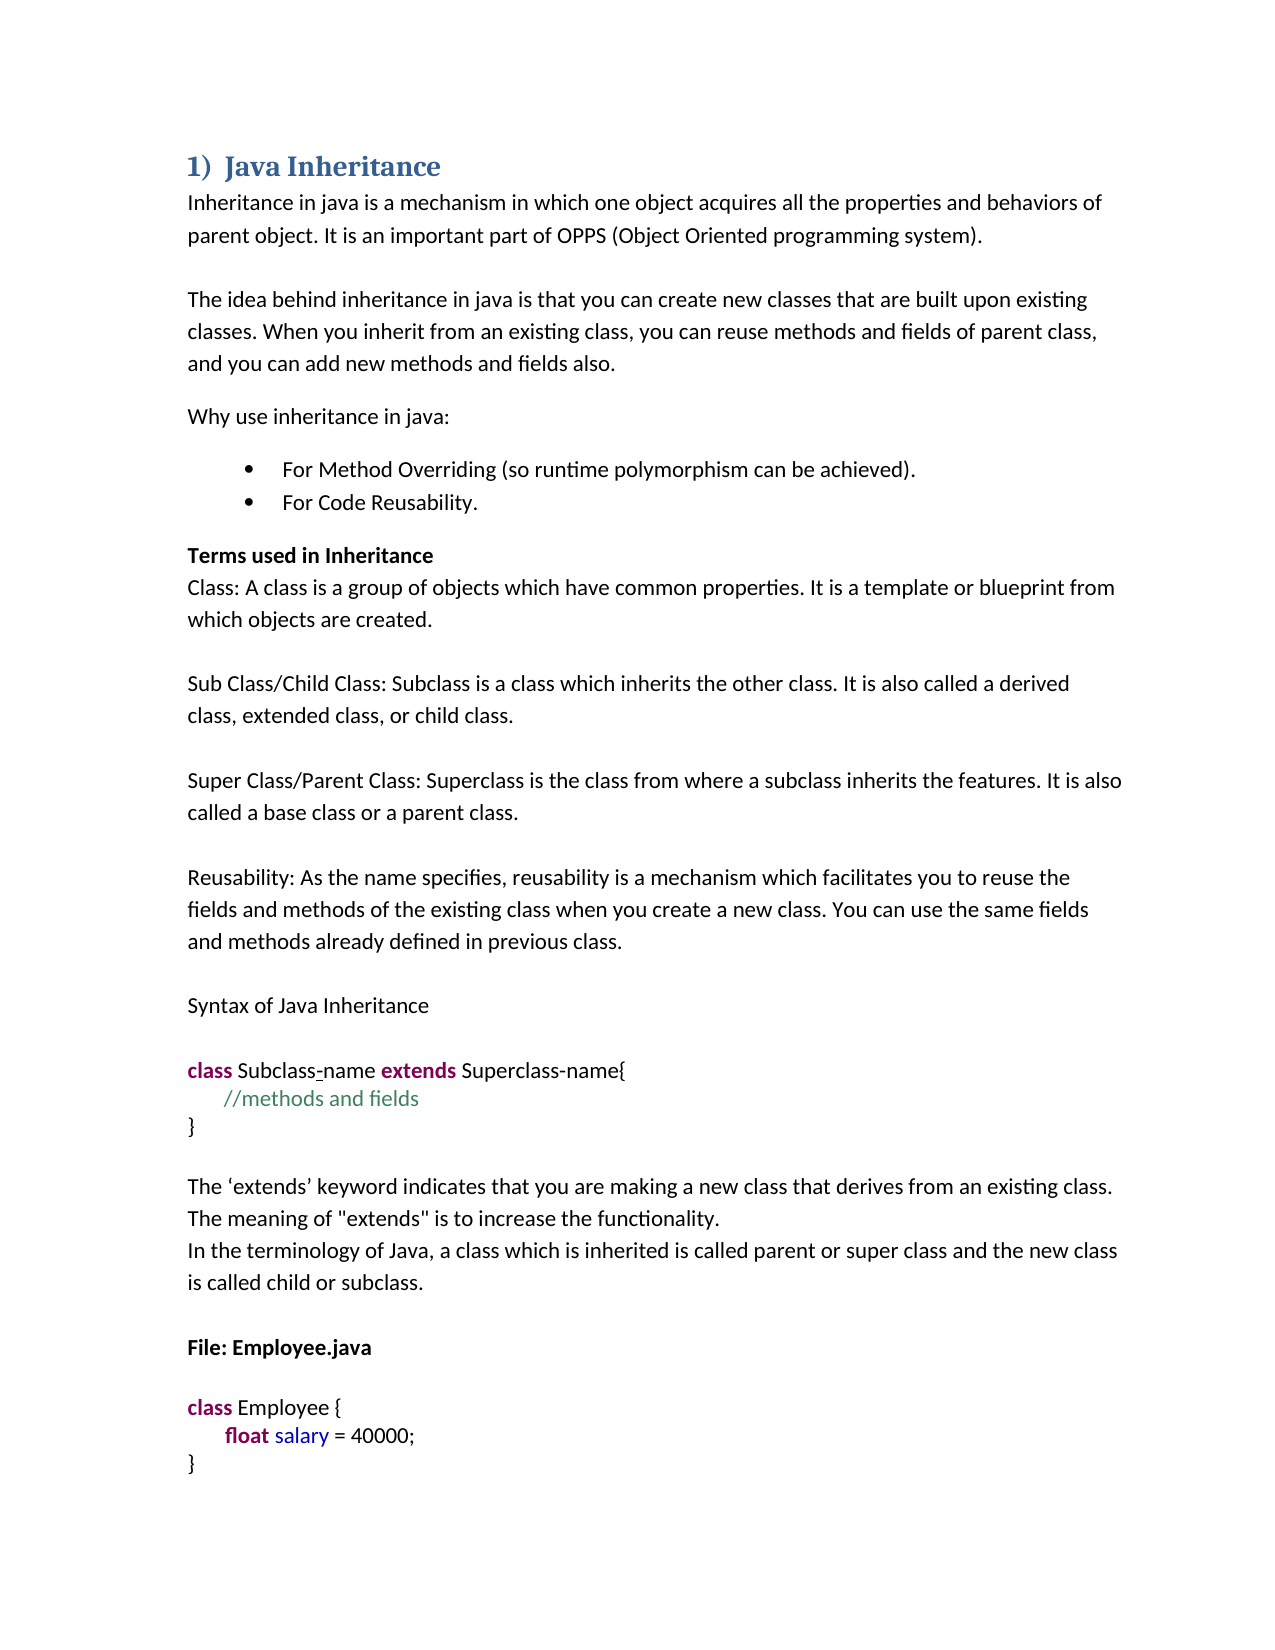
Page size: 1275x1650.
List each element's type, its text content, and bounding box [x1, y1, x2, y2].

text Sub Class/Child Class: Subclass is a class which inherits the other class. It is also called a derived class, extended class, or child class. [187, 669, 1125, 730]
list Inheritance in java is a mechanism in which one object acquires all the properties and behaviors of parent object. It is an important part of OPPS (Object Oriented programming system). [187, 188, 1125, 249]
text File: Employee.java [150, 1333, 1125, 1361]
text Syntax of Java Inheritance [187, 991, 1125, 1019]
list For Code Reusability. [245, 488, 1125, 516]
list Java Inheritance [187, 150, 1125, 183]
text In the terminology of Java, a class which is inherited is called parent or super class and the new class is called child or subclass. [187, 1236, 1125, 1297]
text Reusability: As the name specifies, reusability is a mechanism which facilitates you to reuse the fields and methods of the existing class when you create a new class. You can use the same fields and methods already defined in previous class. [187, 863, 1125, 955]
text class Employee { [187, 1393, 1125, 1421]
text } [187, 1112, 1125, 1140]
text Terms used in Inheritance [187, 541, 1125, 569]
text Super Class/Parent Class: Superclass is the class from where a subclass inherits the features. It is also called a base class or a parent class. [187, 766, 1125, 826]
text } [187, 1449, 1125, 1477]
text Class: A class is a group of objects which have common properties. It is a template or blueprint from which objects are created. [187, 573, 1125, 633]
text Why use inheritance in java: [187, 402, 1125, 431]
text //methods and fields [187, 1084, 1125, 1112]
text class Subclass-name extends Superclass-name{ [187, 1056, 1125, 1084]
list The idea behind inheritance in java is that you can create new classes that are built upon existing classes. When you inherit from an existing class, you can reuse methods and fields of parent class, and you can add new methods and fields also. [187, 285, 1125, 377]
text The ‘extends’ keyword indicates that you are making a new class that derives from an existing class. The meaning of "extends" is to increase the functionality. [187, 1172, 1125, 1232]
text float salary = 40000; [187, 1421, 1125, 1449]
list For Method Overriding (so runtime polymorphism can be achieved). [245, 456, 1125, 483]
